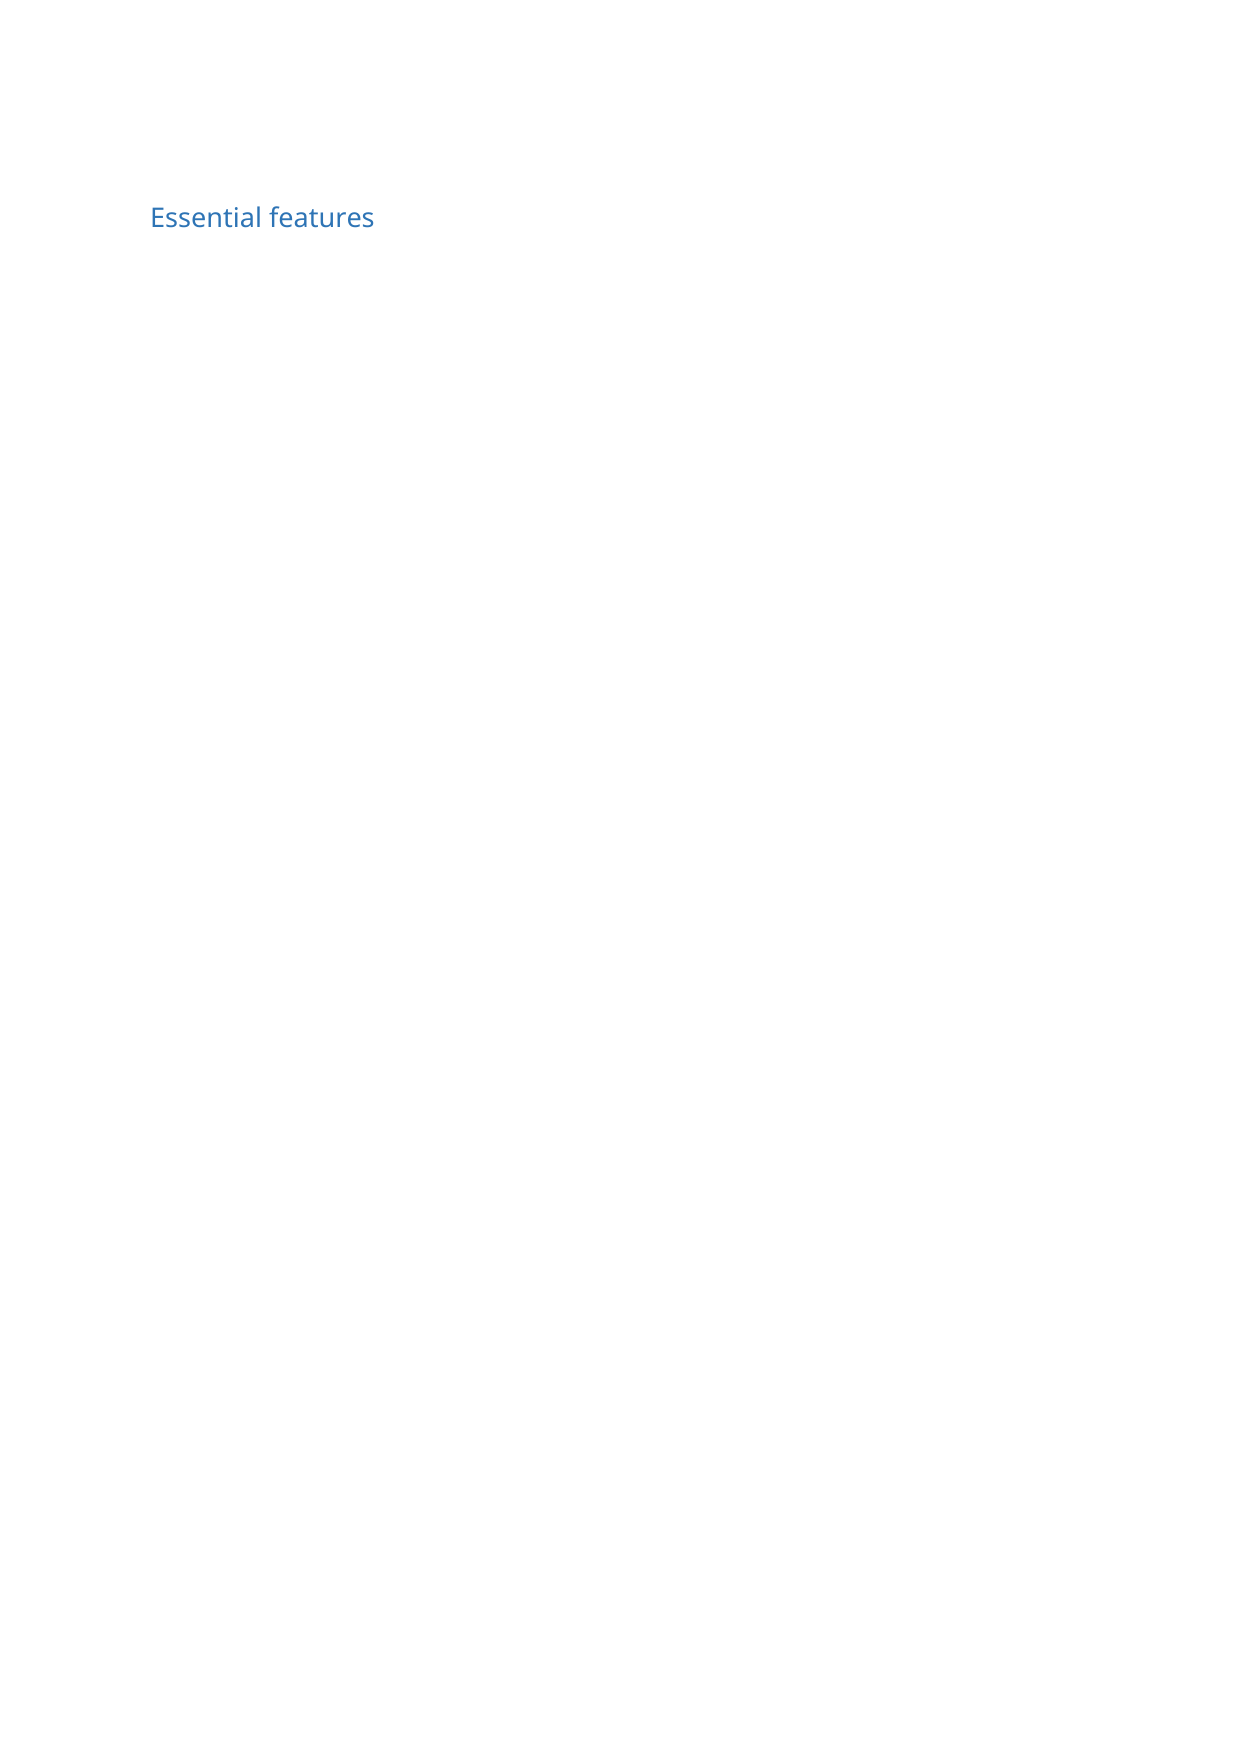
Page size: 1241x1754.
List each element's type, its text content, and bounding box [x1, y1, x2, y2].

subtitle Essential features [150, 198, 1090, 235]
